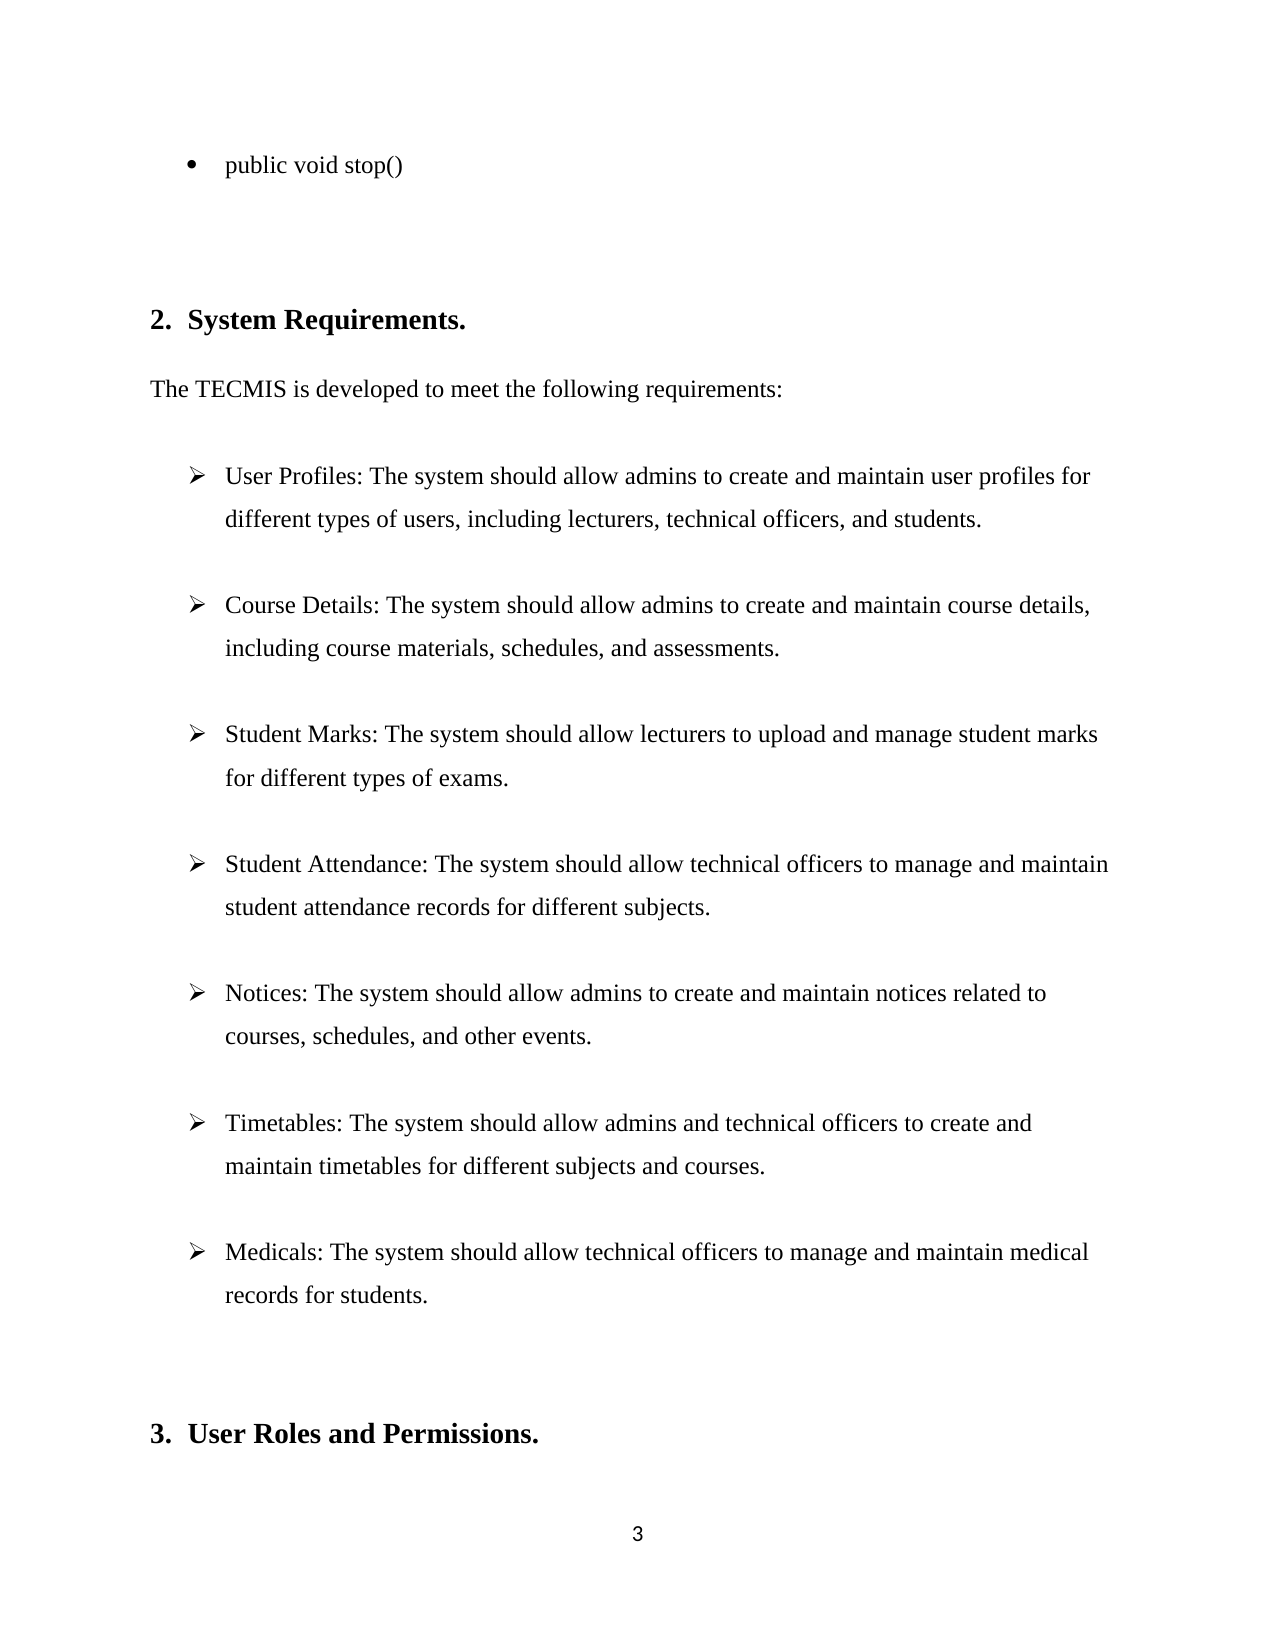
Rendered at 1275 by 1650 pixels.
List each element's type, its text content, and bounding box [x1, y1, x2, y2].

text The TECMIS is developed to meet the following requirements: [150, 374, 1125, 403]
list Notices: The system should allow admins to create and maintain notices related to courses, schedules, and other events. [187, 978, 1125, 1050]
list Timetables: The system should allow admins and technical officers to create and maintain timetables for different subjects and courses. [187, 1108, 1125, 1179]
list Medicals: The system should allow technical officers to manage and maintain medical records for students. [187, 1237, 1125, 1309]
list Course Details: The system should allow admins to create and maintain course details, including course materials, schedules, and assessments. [187, 590, 1125, 662]
list System Requirements. [150, 302, 1125, 336]
list User Roles and Permissions. [150, 1416, 1125, 1450]
list Student Marks: The system should allow lecturers to upload and manage student marks for different types of exams. [187, 719, 1125, 791]
list Student Attendance: The system should allow technical officers to manage and maintain student attendance records for different subjects. [187, 849, 1125, 921]
list public void stop() [187, 150, 1125, 179]
list User Profiles: The system should allow admins to create and maintain user profiles for different types of users, including lecturers, technical officers, and students. [187, 461, 1125, 533]
